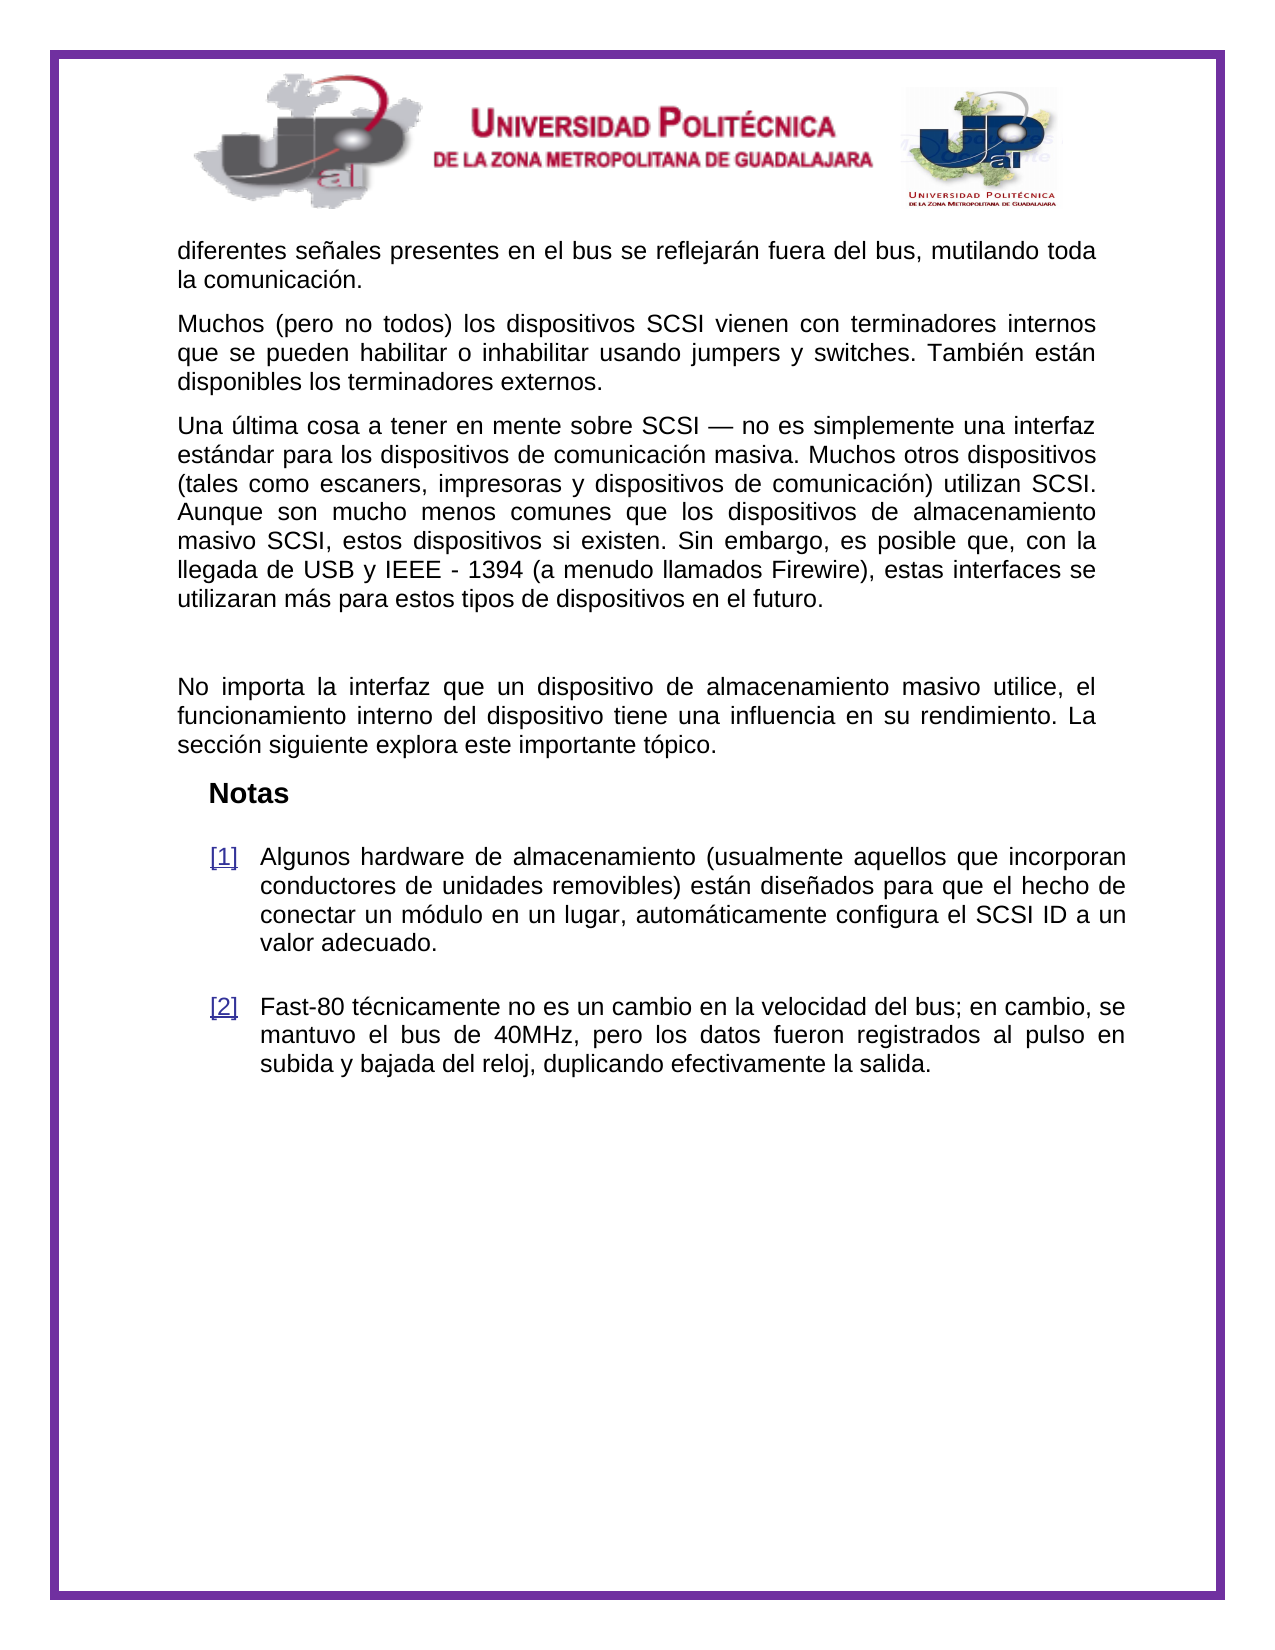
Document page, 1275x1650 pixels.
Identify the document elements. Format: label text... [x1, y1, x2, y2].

text Notas [208, 774, 1067, 809]
table_cell [2] [208, 974, 258, 1095]
text Una última cosa a tener en mente sobre SCSI — no es simplemente una interfaz estándar para los dispositivos de comunicación masiva. Muchos otros dispositivos (tales como escaners, impresoras y dispositivos de comunicación) utilizan SCSI. Aunque son mucho menos comunes que los dispositivos de almacenamiento masivo SCSI, estos dispositivos si existen. Sin embargo, es posible que, con la llegada de USB y IEEE - 1394 (a menudo llamados Firewire), estas interfaces se utilizaran más para estos tipos de dispositivos en el futuro. [177, 411, 1098, 612]
table_cell Fast-80 técnicamente no es un cambio en la velocidad del bus; en cambio, se mantuvo el bus de 40MHz, pero los datos fueron registrados al pulso en subida y bajada del reloj, duplicando efectivamente la salida. [259, 974, 1129, 1095]
text No importa la interfaz que un dispositivo de almacenamiento masivo utilice, el funcionamiento interno del dispositivo tiene una influencia en su rendimiento. La sección siguiente explora este importante tópico. [177, 672, 1098, 759]
text Muchos (pero no todos) los dispositivos SCSI vienen con terminadores internos que se pueden habilitar o inhabilitar usando jumpers y switches. También están disponibles los terminadores externos. [177, 309, 1098, 396]
table_header Algunos hardware de almacenamiento (usualmente aquellos que incorporan conductores de unidades removibles) están diseñados para que el hecho de conectar un módulo en un lugar, automáticamente configura el SCSI ID a un valor adecuado. [259, 825, 1129, 974]
table_header [1] [208, 825, 258, 974]
picture [177, 73, 1063, 209]
